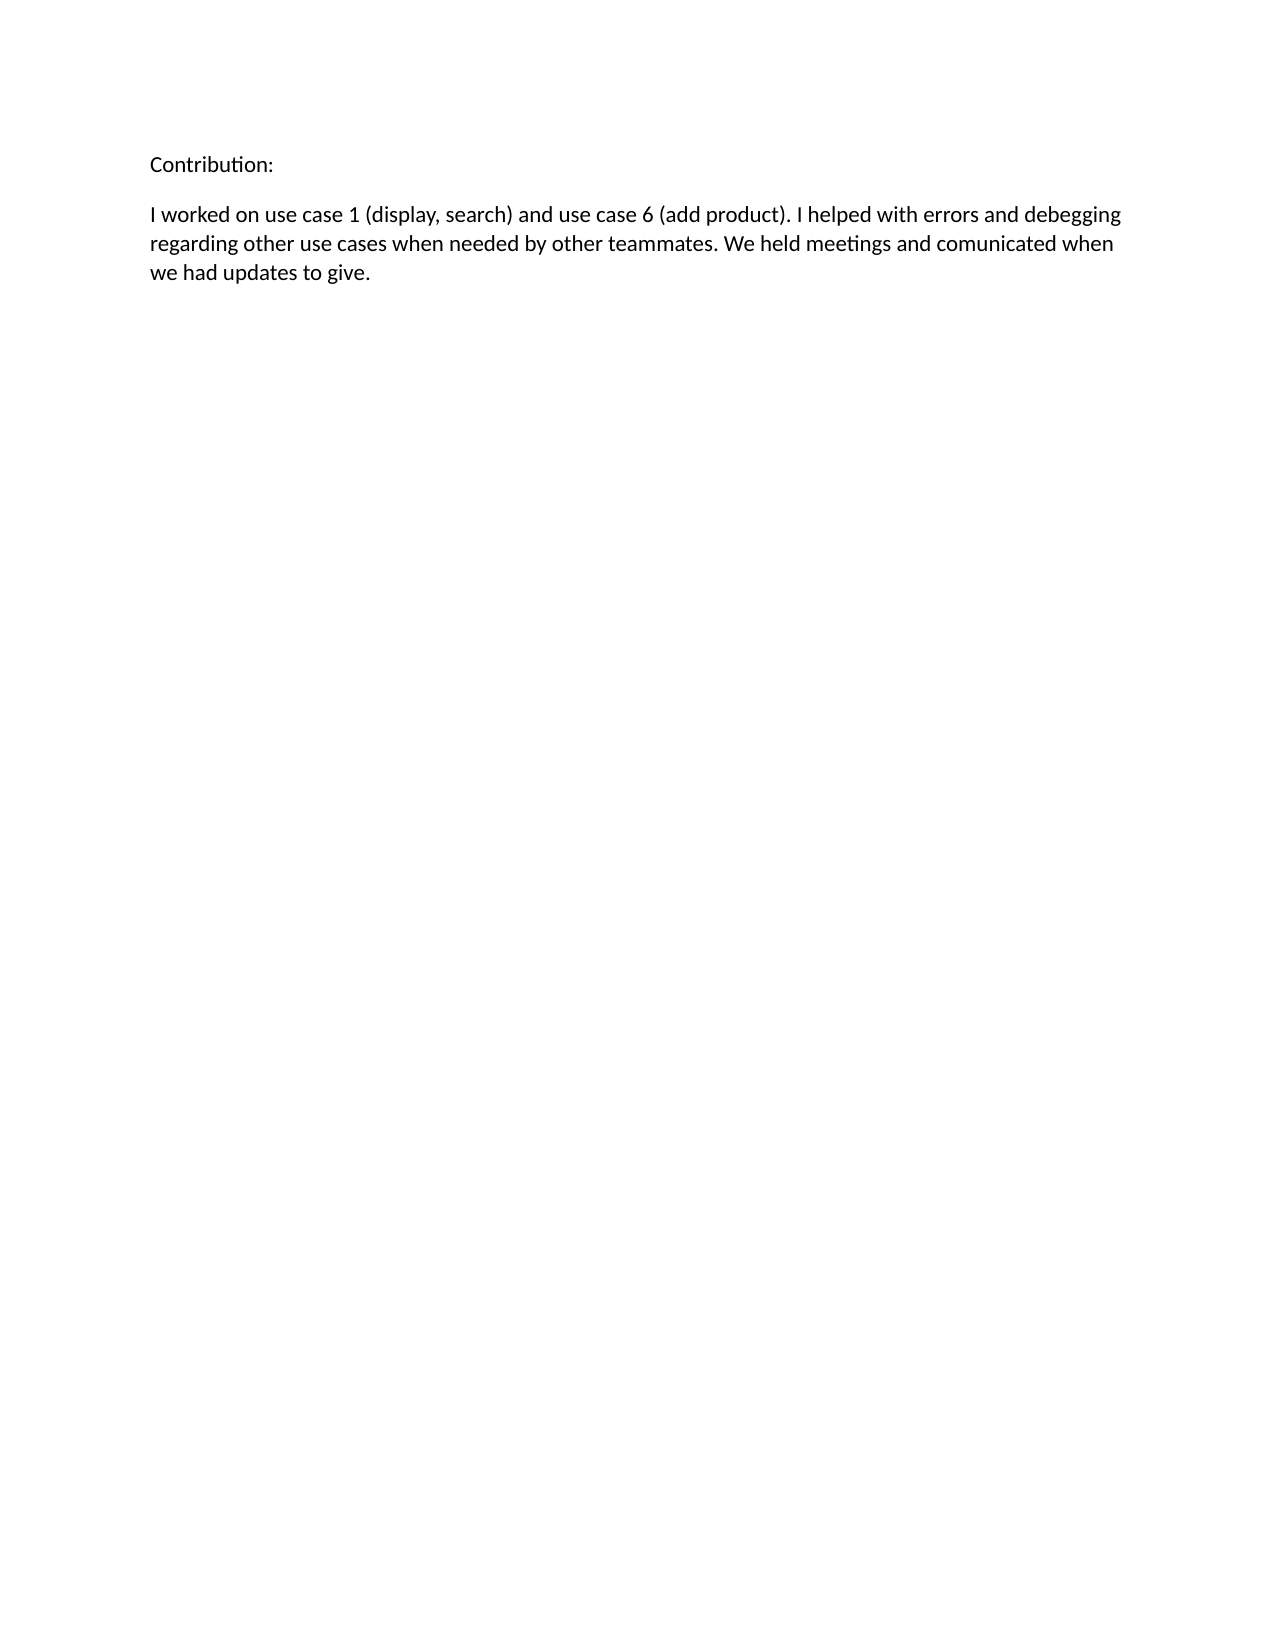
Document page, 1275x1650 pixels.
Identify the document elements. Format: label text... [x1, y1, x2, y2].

text Contribution: [150, 150, 1125, 179]
text I worked on use case 1 (display, search) and use case 6 (add product). I helped with errors and debegging regarding other use cases when needed by other teammates. We held meetings and comunicated when we had updates to give. [150, 199, 1125, 286]
